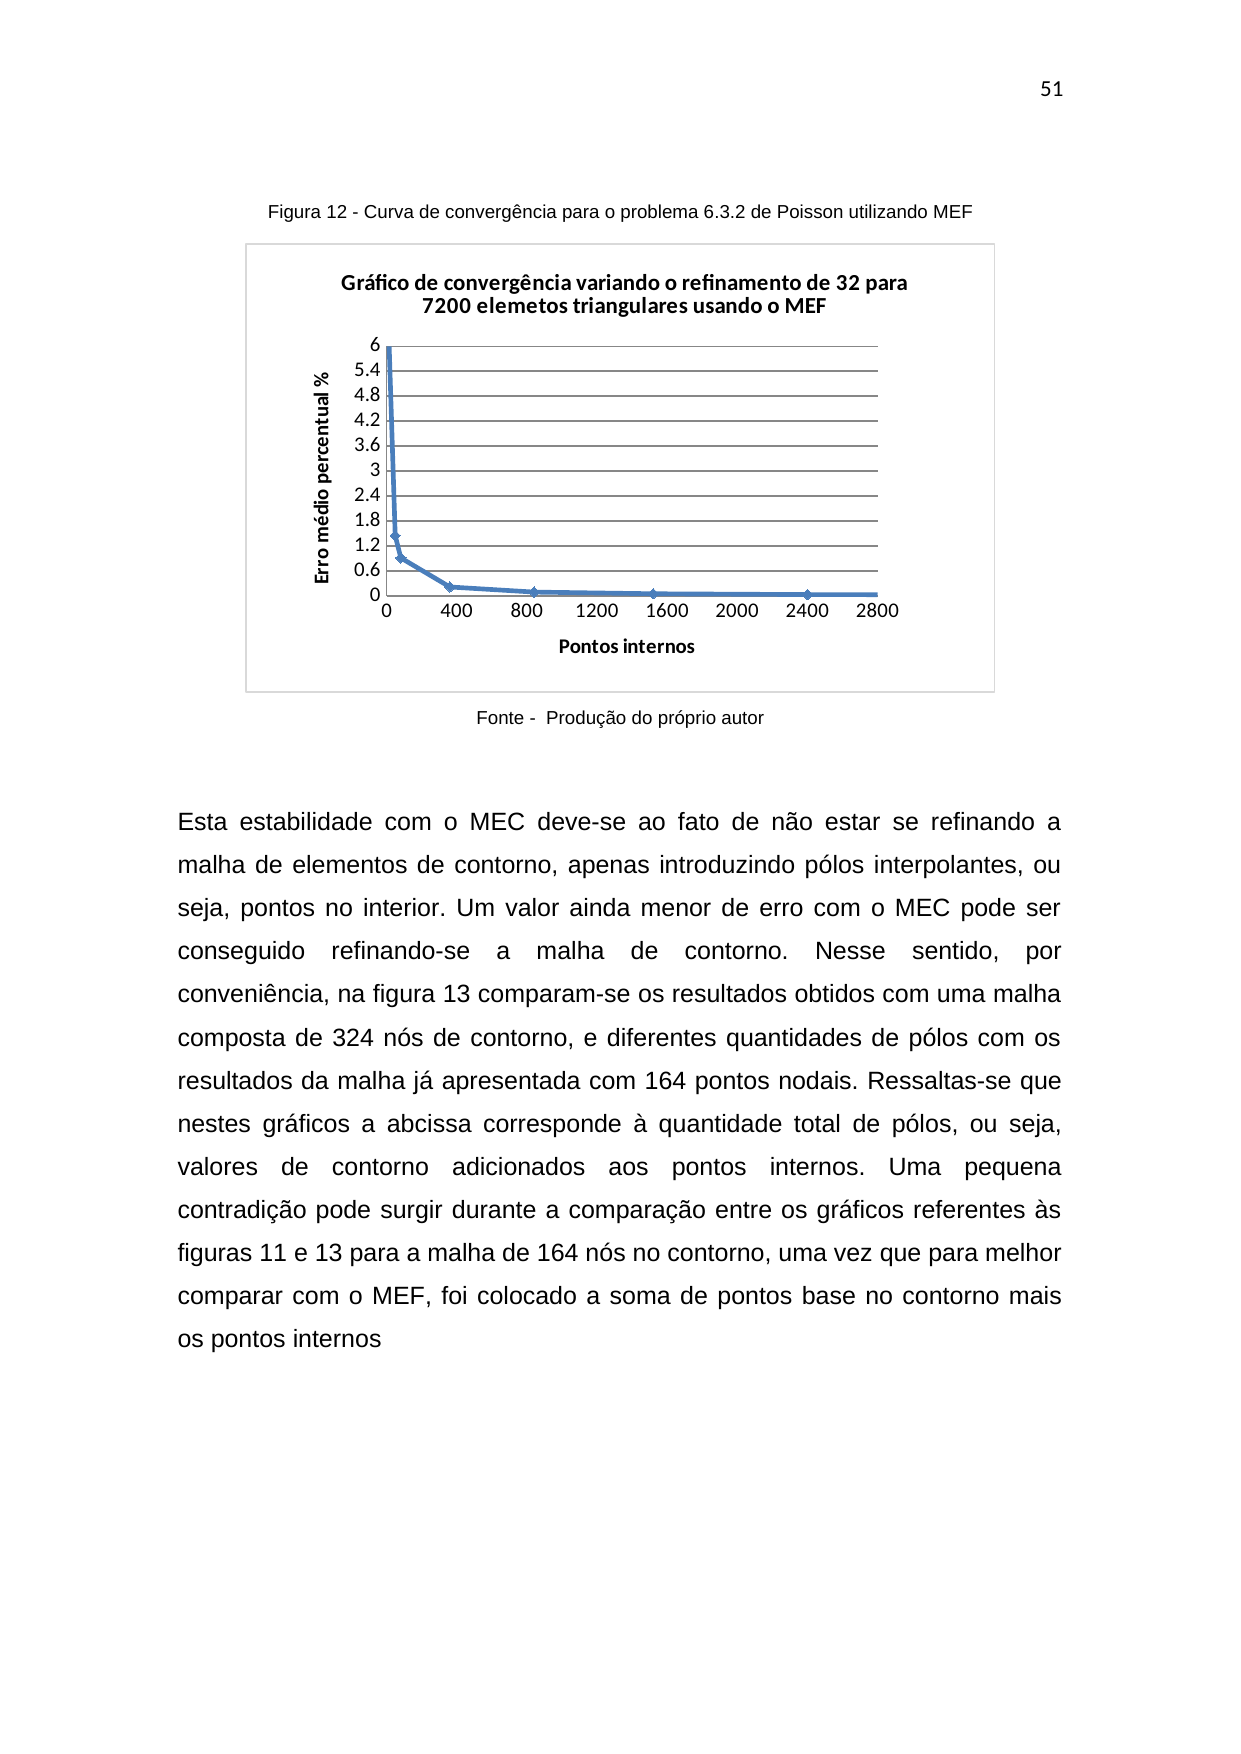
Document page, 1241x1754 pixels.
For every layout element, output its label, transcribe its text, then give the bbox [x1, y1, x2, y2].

list Esta estabilidade com o MEC deve-se ao fato de não estar se refinando a malha de elementos de contorno, apenas introduzindo pólos interpolantes, ou seja, pontos no interior. Um valor ainda menor de erro com o MEC pode ser conseguido refinando-se a malha de contorno. Nesse sentido, por conveniência, na figura 13 comparam-se os resultados obtidos com uma malha composta de 324 nós de contorno, e diferentes quantidades de pólos com os resultados da malha já apresentada com 164 pontos nodais. Ressaltas-se que nestes gráficos a abcissa corresponde à quantidade total de pólos, ou seja, valores de contorno adicionados aos pontos internos. Uma pequena contradição pode surgir durante a comparação entre os gráficos referentes às figuras 11 e 13 para a malha de 164 nós no contorno, uma vez que para melhor comparar com o MEF, foi colocado a soma de pontos base no contorno mais os pontos internos [177, 807, 1063, 1353]
text Fonte - Produção do próprio autor [177, 707, 1063, 728]
text Figura 12 - Curva de convergência para o problema 6.3.2 de Poisson utilizando MEF [177, 201, 1063, 222]
